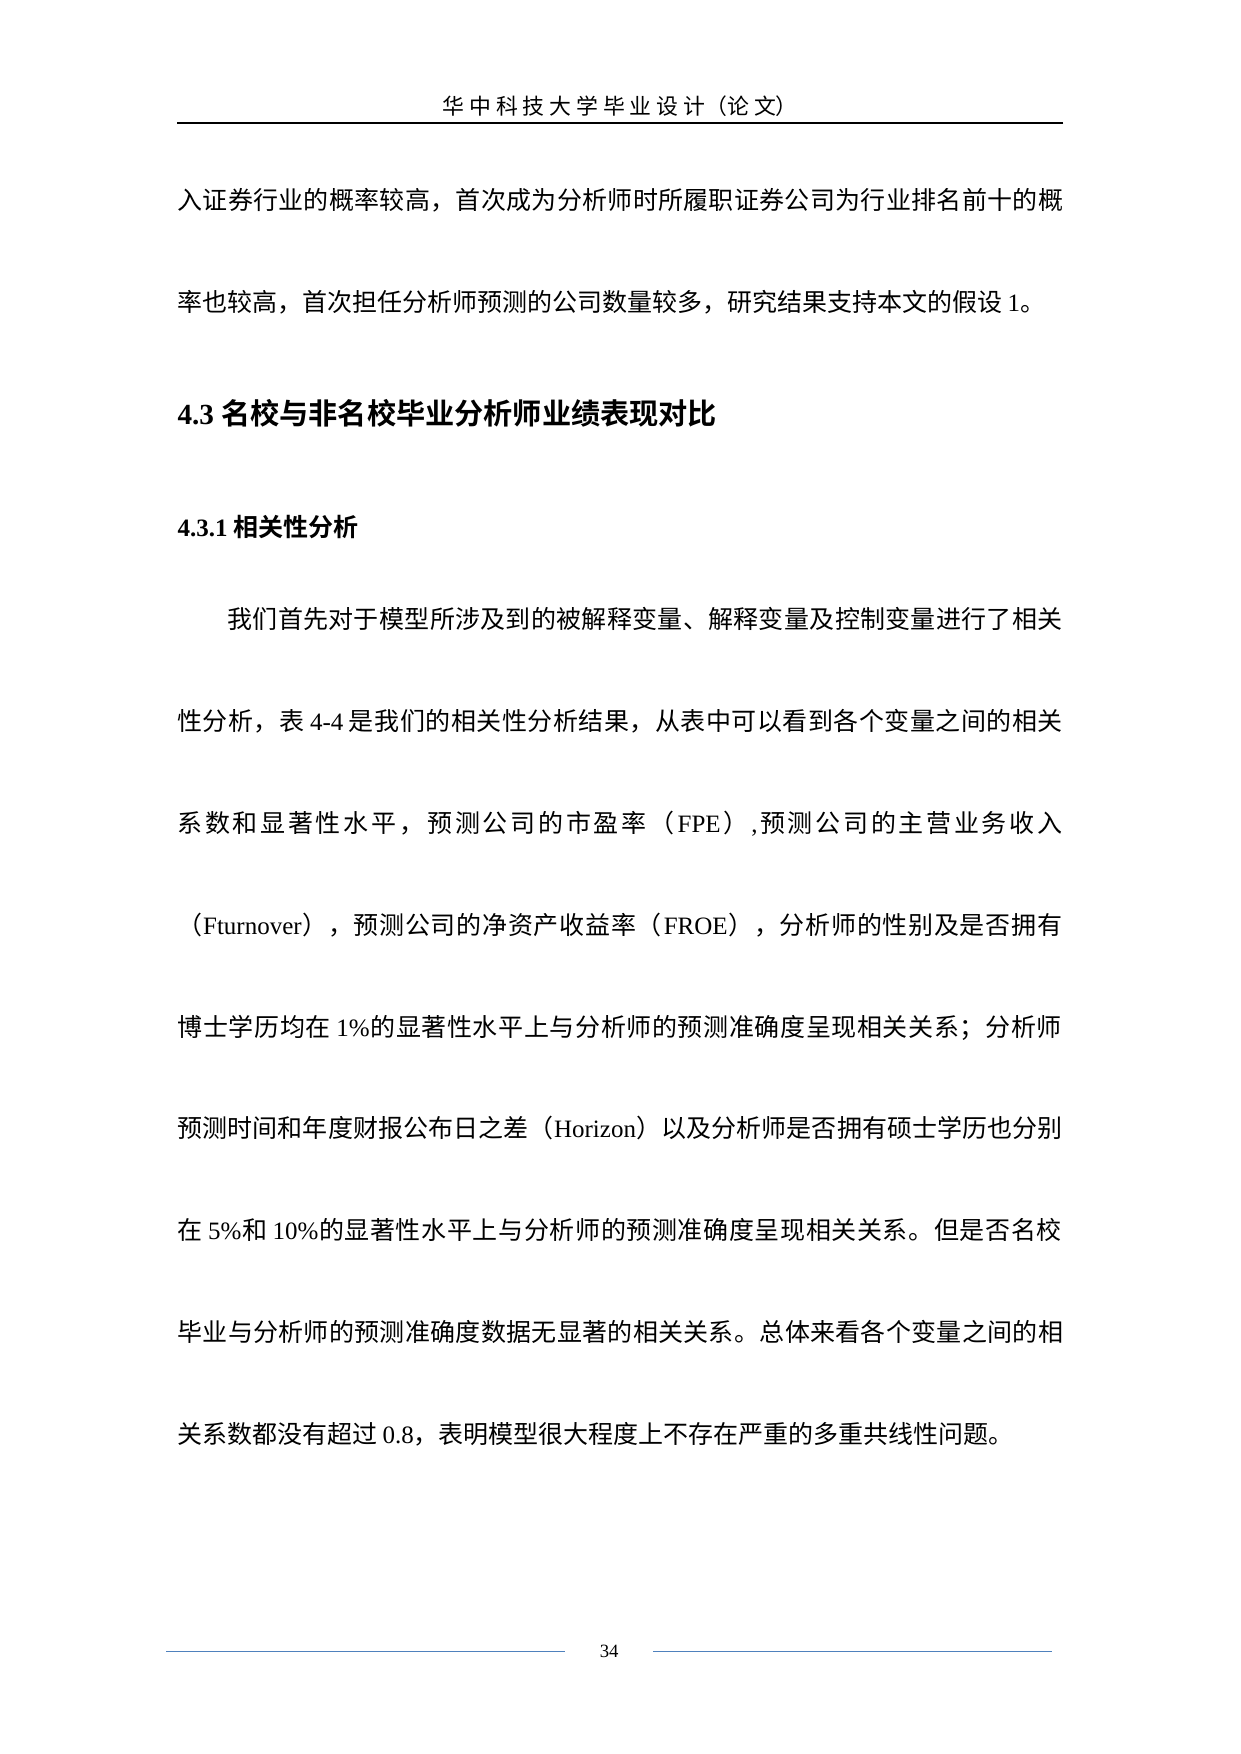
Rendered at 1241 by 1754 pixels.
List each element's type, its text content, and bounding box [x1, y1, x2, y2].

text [177, 164, 1063, 334]
subtitle 4.3 名校与非名校毕业分析师业绩表现对比 [177, 377, 1063, 445]
subtitle 4.3.1 相关性分析 [177, 491, 1063, 559]
text 我们首先对于模型所涉及到的被解释变量、解释变量及控制变量进行了相关性分析，表4-4是我们的相关性分析结果，从表中可以看到各个变量之间的相关系数和显著性水平，预测公司的市盈率（FPE）,预测公司的主营业务收入（Fturnover），预测公司的净资产收益率（FROE），分析师的性别及是否拥有博士学历均在1%的显著性水平上与分析师的预测准确度呈现相关关系；分析师预测时间和年度财报公布日之差（Horizon）以及分析师是否拥有硕士学历也分别在5%和10%的显著性水平上与分析师的预测准确度呈现相关关系。但是否名校毕业与分析师的预测准确度数据无显著的相关关系。总体来看各个变量之间的相关系数都没有超过0.8，表明模型很大程度上不存在严重的多重共线性问题。 [177, 584, 1063, 1467]
